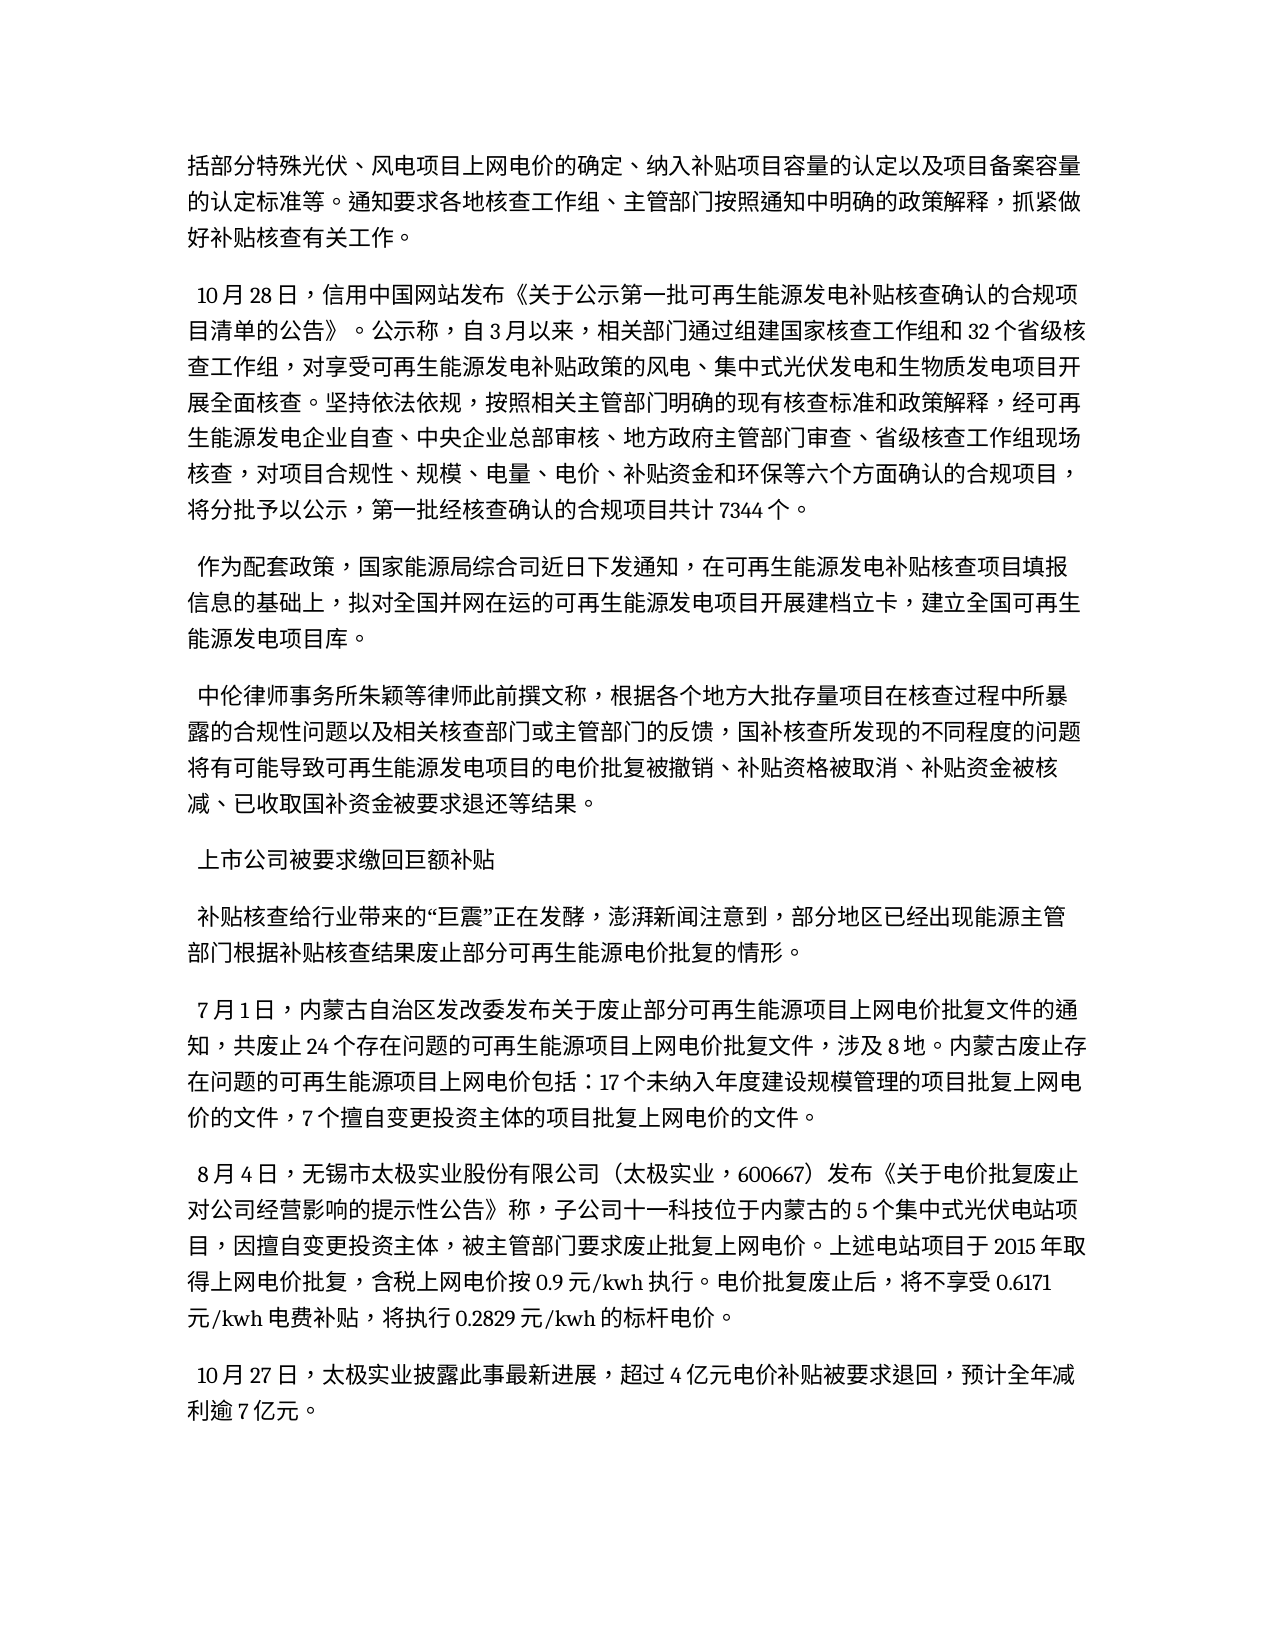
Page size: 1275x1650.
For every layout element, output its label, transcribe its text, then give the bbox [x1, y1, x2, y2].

text 补贴核查给行业带来的“巨震”正在发酵，澎湃新闻注意到，部分地区已经出现能源主管部门根据补贴核查结果废止部分可再生能源电价批复的情形。 [187, 901, 1087, 968]
text 7月1日，内蒙古自治区发改委发布关于废止部分可再生能源项目上网电价批复文件的通知，共废止24个存在问题的可再生能源项目上网电价批复文件，涉及8地。内蒙古废止存在问题的可再生能源项目上网电价包括：17个未纳入年度建设规模管理的项目批复上网电价的文件，7个擅自变更投资主体的项目批复上网电价的文件。 [187, 994, 1087, 1133]
text 上市公司被要求缴回巨额补贴 [187, 844, 1087, 876]
text 中伦律师事务所朱颖等律师此前撰文称，根据各个地方大批存量项目在核查过程中所暴露的合规性问题以及相关核查部门或主管部门的反馈，国补核查所发现的不同程度的问题将有可能导致可再生能源发电项目的电价批复被撤销、补贴资格被取消、补贴资金被核减、已收取国补资金被要求退还等结果。 [187, 680, 1087, 819]
text 10月28日，信用中国网站发布《关于公示第一批可再生能源发电补贴核查确认的合规项目清单的公告》。公示称，自3月以来，相关部门通过组建国家核查工作组和32个省级核查工作组，对享受可再生能源发电补贴政策的风电、集中式光伏发电和生物质发电项目开展全面核查。坚持依法依规，按照相关主管部门明确的现有核查标准和政策解释，经可再生能源发电企业自查、中央企业总部审核、地方政府主管部门审查、省级核查工作组现场核查，对项目合规性、规模、电量、电价、补贴资金和环保等六个方面确认的合规项目，将分批予以公示，第一批经核查确认的合规项目共计7344个。 [187, 279, 1087, 526]
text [187, 150, 1087, 253]
text 8月4日，无锡市太极实业股份有限公司（太极实业，600667）发布《关于电价批复废止对公司经营影响的提示性公告》称，子公司十一科技位于内蒙古的5个集中式光伏电站项目，因擅自变更投资主体，被主管部门要求废止批复上网电价。上述电站项目于2015年取得上网电价批复，含税上网电价按0.9元/kwh执行。电价批复废止后，将不享受0.6171元/kwh电费补贴，将执行0.2829元/kwh的标杆电价。 [187, 1158, 1087, 1333]
text 10月27日，太极实业披露此事最新进展，超过4亿元电价补贴被要求退回，预计全年减利逾7亿元。 [187, 1359, 1087, 1426]
text 作为配套政策，国家能源局综合司近日下发通知，在可再生能源发电补贴核查项目填报信息的基础上，拟对全国并网在运的可再生能源发电项目开展建档立卡，建立全国可再生能源发电项目库。 [187, 551, 1087, 654]
